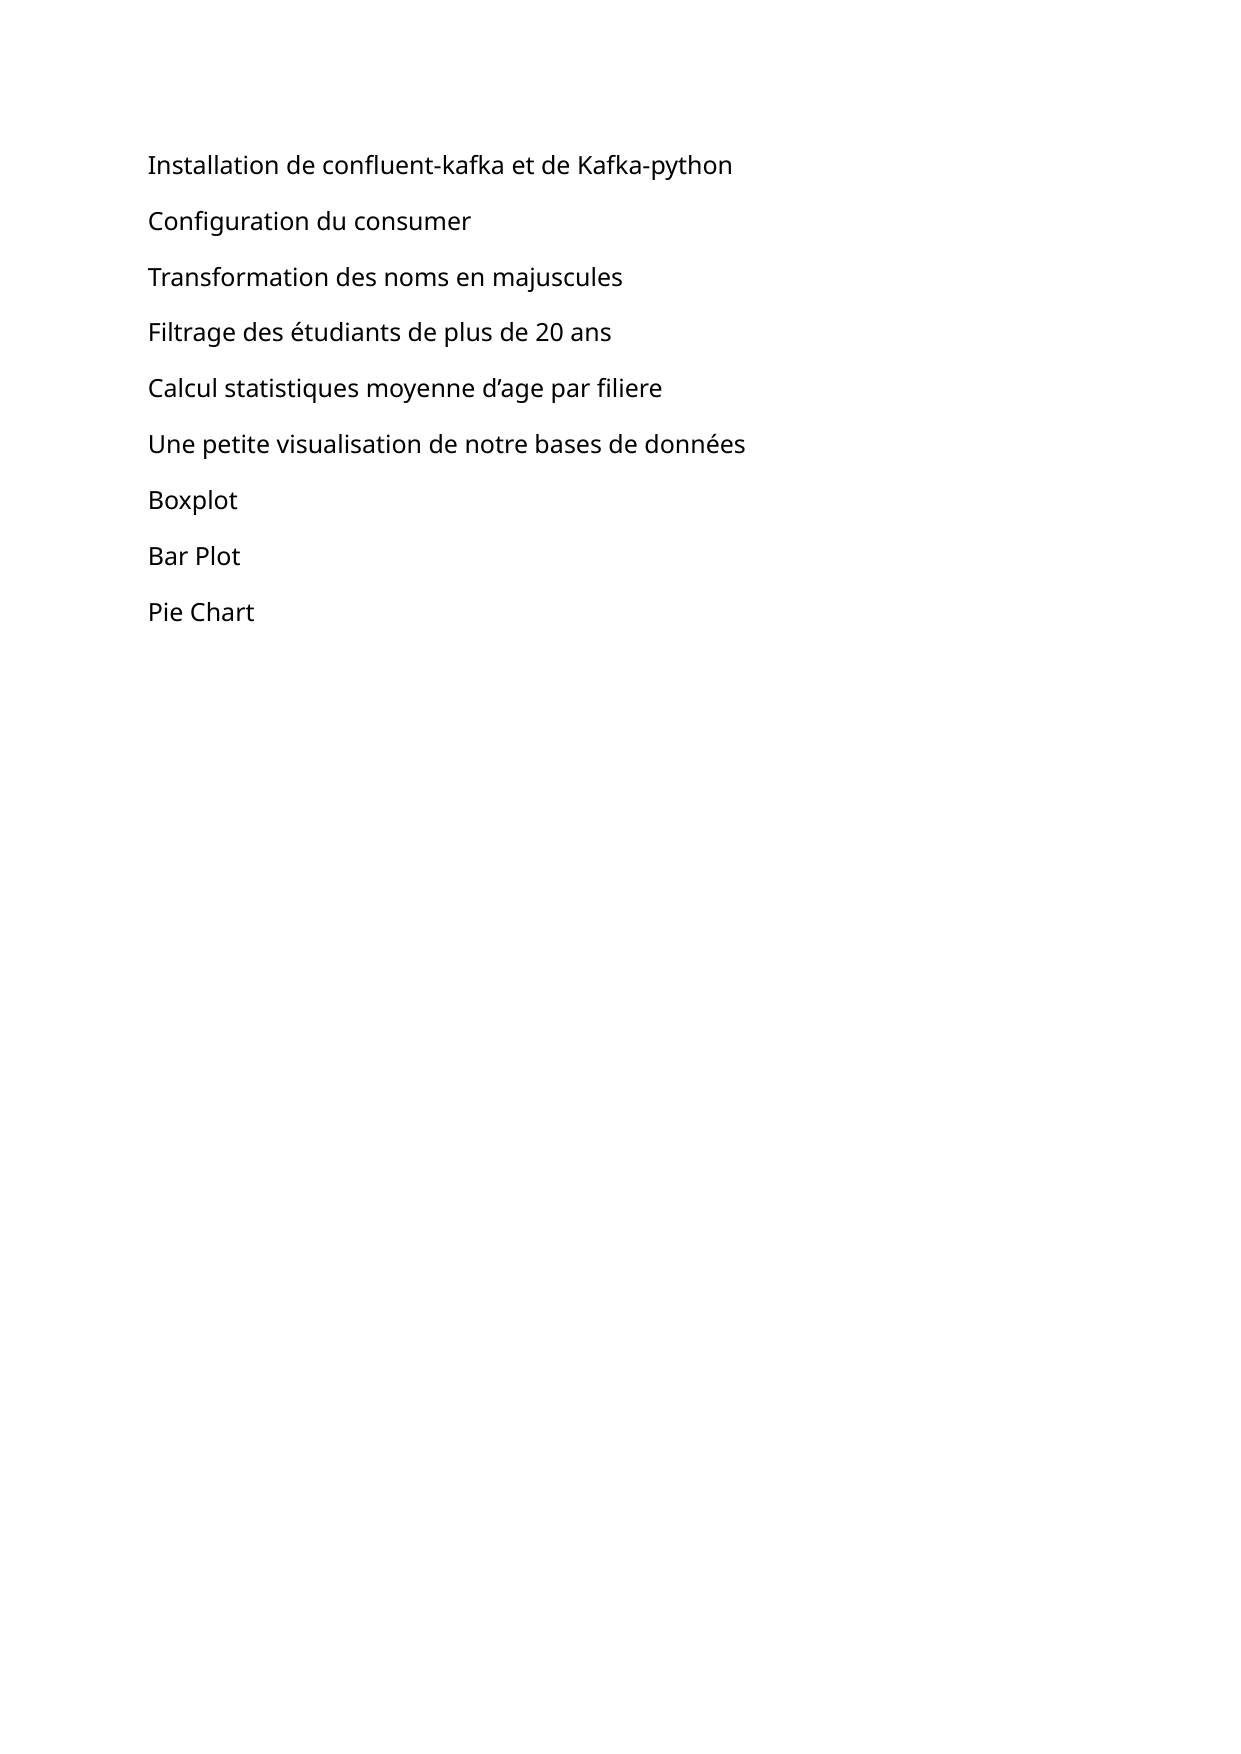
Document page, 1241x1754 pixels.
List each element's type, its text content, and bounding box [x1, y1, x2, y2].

text Pie Chart [148, 594, 1093, 628]
text Configuration du consumer [148, 203, 1093, 237]
text Calcul statistiques moyenne d’age par filiere [148, 371, 1093, 405]
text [148, 315, 1093, 349]
text Installation de confluent-kafka et de Kafka-python [148, 148, 1093, 182]
text Une petite visualisation de notre bases de données [148, 427, 1093, 461]
text Transformation des noms en majuscules [148, 259, 1093, 293]
text Bar Plot [148, 538, 1093, 572]
text Boxplot [148, 483, 1093, 517]
